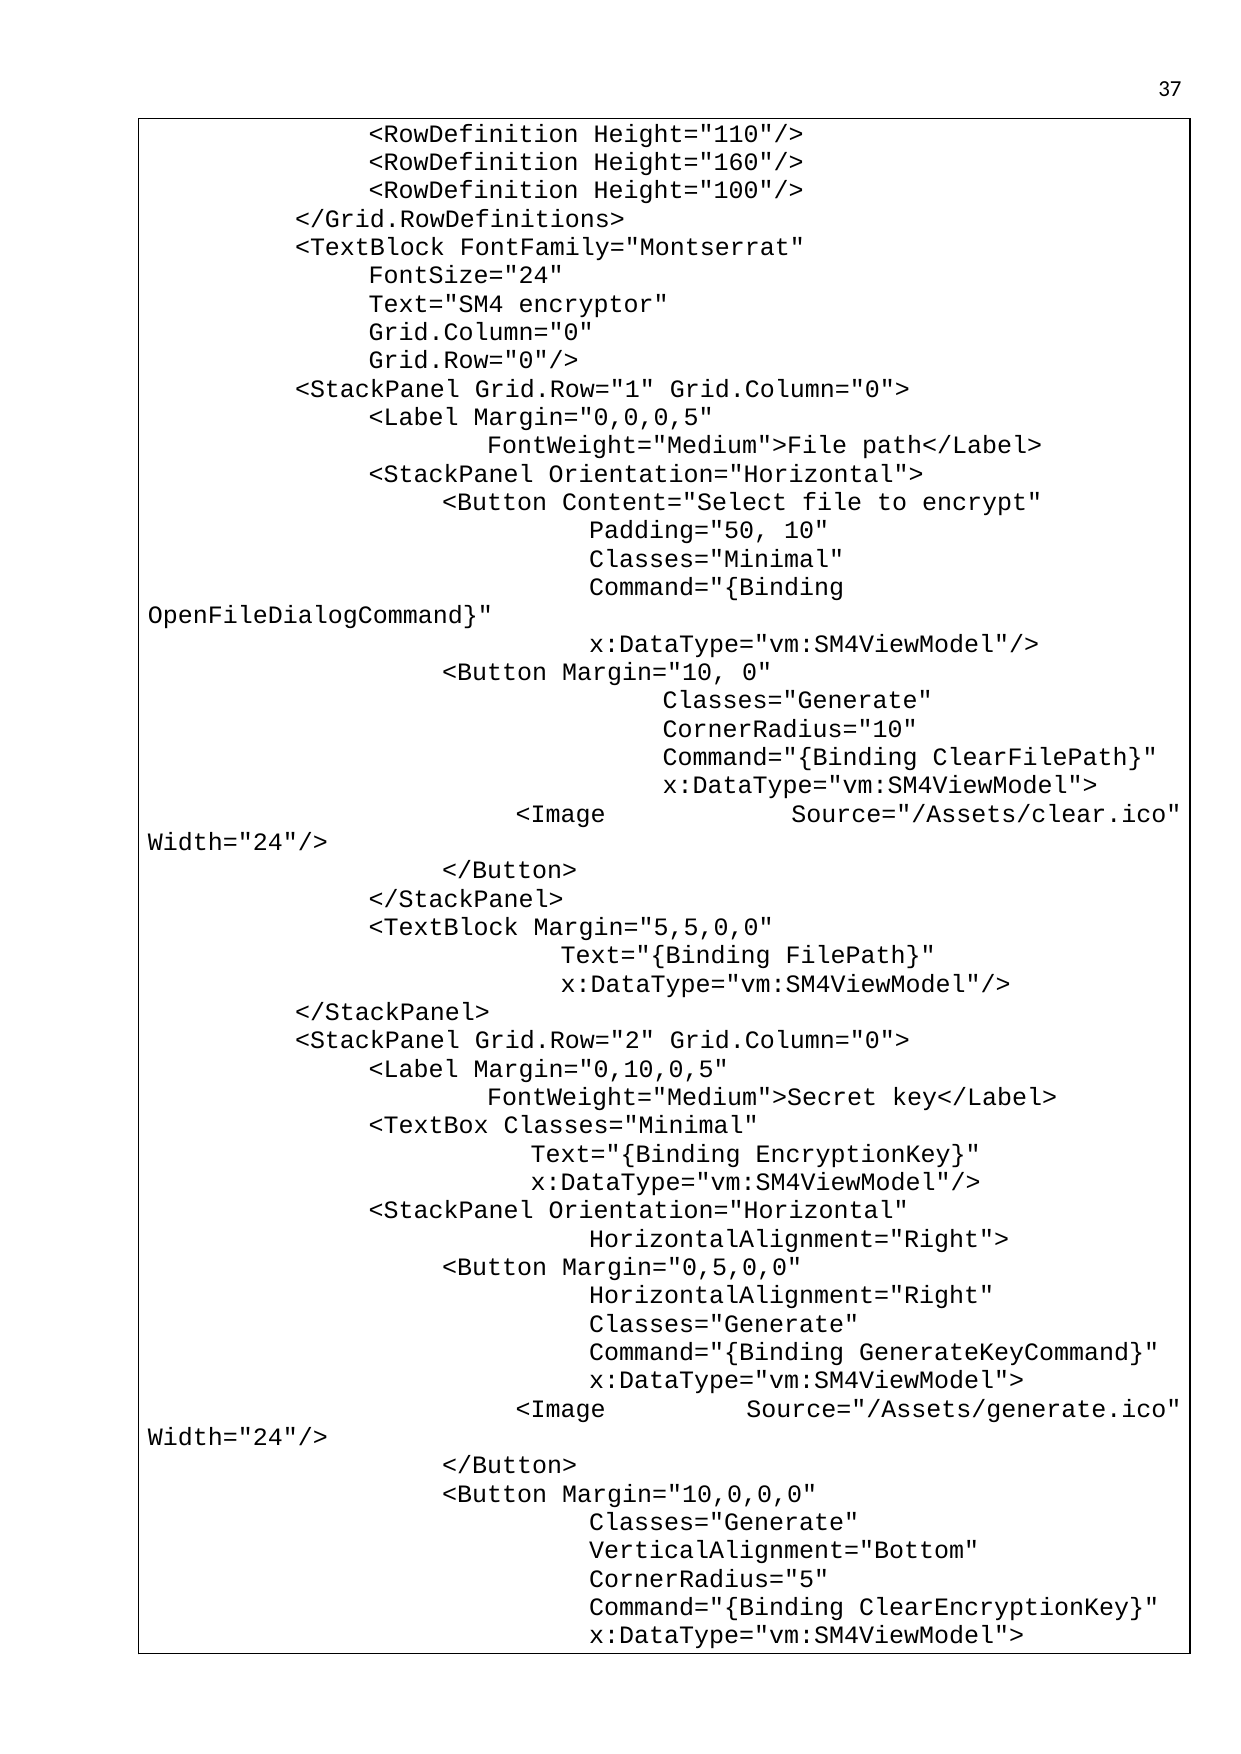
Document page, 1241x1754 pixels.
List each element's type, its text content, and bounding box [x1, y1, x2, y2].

text </StackPanel> [148, 999, 1181, 1028]
text x:DataType="vm:SM4ViewModel"/> [148, 971, 1181, 999]
text x:DataType="vm:SM4ViewModel"/> [148, 1169, 1181, 1198]
text FontWeight="Medium">Secret key</Label> [148, 1084, 1181, 1113]
text </Grid.RowDefinitions> [148, 206, 1181, 234]
text <Image Source="/Assets/generate.ico" Width="24"/> [148, 1396, 1181, 1453]
text Text="{Binding FilePath}" [148, 943, 1181, 971]
text Command="{Binding ClearFilePath}" [148, 744, 1181, 773]
text Command="{Binding ClearEncryptionKey}" [148, 1594, 1181, 1620]
text x:DataType="vm:SM4ViewModel"> [139, 1620, 1189, 1653]
text <Button Margin="10,0,0,0" [148, 1481, 1181, 1509]
text HorizontalAlignment="Right" [148, 1283, 1181, 1311]
text Command="{Binding OpenFileDialogCommand}" [148, 574, 1181, 631]
text <TextBox Classes="Minimal" [148, 1113, 1181, 1141]
text <Label Margin="0,10,0,5" [148, 1056, 1181, 1084]
text <StackPanel Grid.Row="1" Grid.Column="0"> [148, 376, 1181, 404]
text Classes="Minimal" [148, 546, 1181, 574]
text FontSize="24" [148, 263, 1181, 291]
text CornerRadius="5" [148, 1566, 1181, 1594]
text <TextBlock Margin="5,5,0,0" [148, 914, 1181, 943]
text Grid.Column="0" [148, 319, 1181, 348]
text <Image Source="/Assets/clear.ico" Width="24"/> [148, 801, 1181, 858]
text Classes="Generate" [148, 1311, 1181, 1339]
text VerticalAlignment="Bottom" [148, 1538, 1181, 1566]
text <Label Margin="0,0,0,5" [148, 404, 1181, 433]
text <Button Margin="0,5,0,0" [148, 1254, 1181, 1283]
text <RowDefinition Height="160"/> [148, 149, 1181, 178]
text x:DataType="vm:SM4ViewModel"> [148, 773, 1181, 801]
text HorizontalAlignment="Right"> [148, 1226, 1181, 1254]
text Command="{Binding GenerateKeyCommand}" [148, 1339, 1181, 1368]
text CornerRadius="10" [148, 716, 1181, 744]
text Padding="50, 10" [148, 518, 1181, 546]
text Text="SM4 encryptor" [148, 291, 1181, 319]
text <StackPanel Orientation="Horizontal" [148, 1198, 1181, 1226]
text <Button Margin="10, 0" [148, 659, 1181, 688]
text Text="{Binding EncryptionKey}" [148, 1141, 1181, 1169]
text <StackPanel Grid.Row="2" Grid.Column="0"> [148, 1028, 1181, 1056]
text <RowDefinition Height="100"/> [148, 178, 1181, 206]
text <StackPanel Orientation="Horizontal"> [148, 461, 1181, 489]
text </StackPanel> [148, 886, 1181, 914]
text Classes="Generate" [148, 688, 1181, 716]
text </Button> [148, 1453, 1181, 1481]
text <RowDefinition Height="110"/> [139, 119, 1189, 149]
text x:DataType="vm:SM4ViewModel"/> [148, 631, 1181, 659]
text <TextBlock FontFamily="Montserrat" [148, 234, 1181, 263]
text FontWeight="Medium">File path</Label> [148, 433, 1181, 461]
text </Button> [148, 858, 1181, 886]
text <Button Content="Select file to encrypt" [148, 489, 1181, 518]
text x:DataType="vm:SM4ViewModel"> [148, 1368, 1181, 1396]
text Grid.Row="0"/> [148, 348, 1181, 376]
text Classes="Generate" [148, 1509, 1181, 1538]
